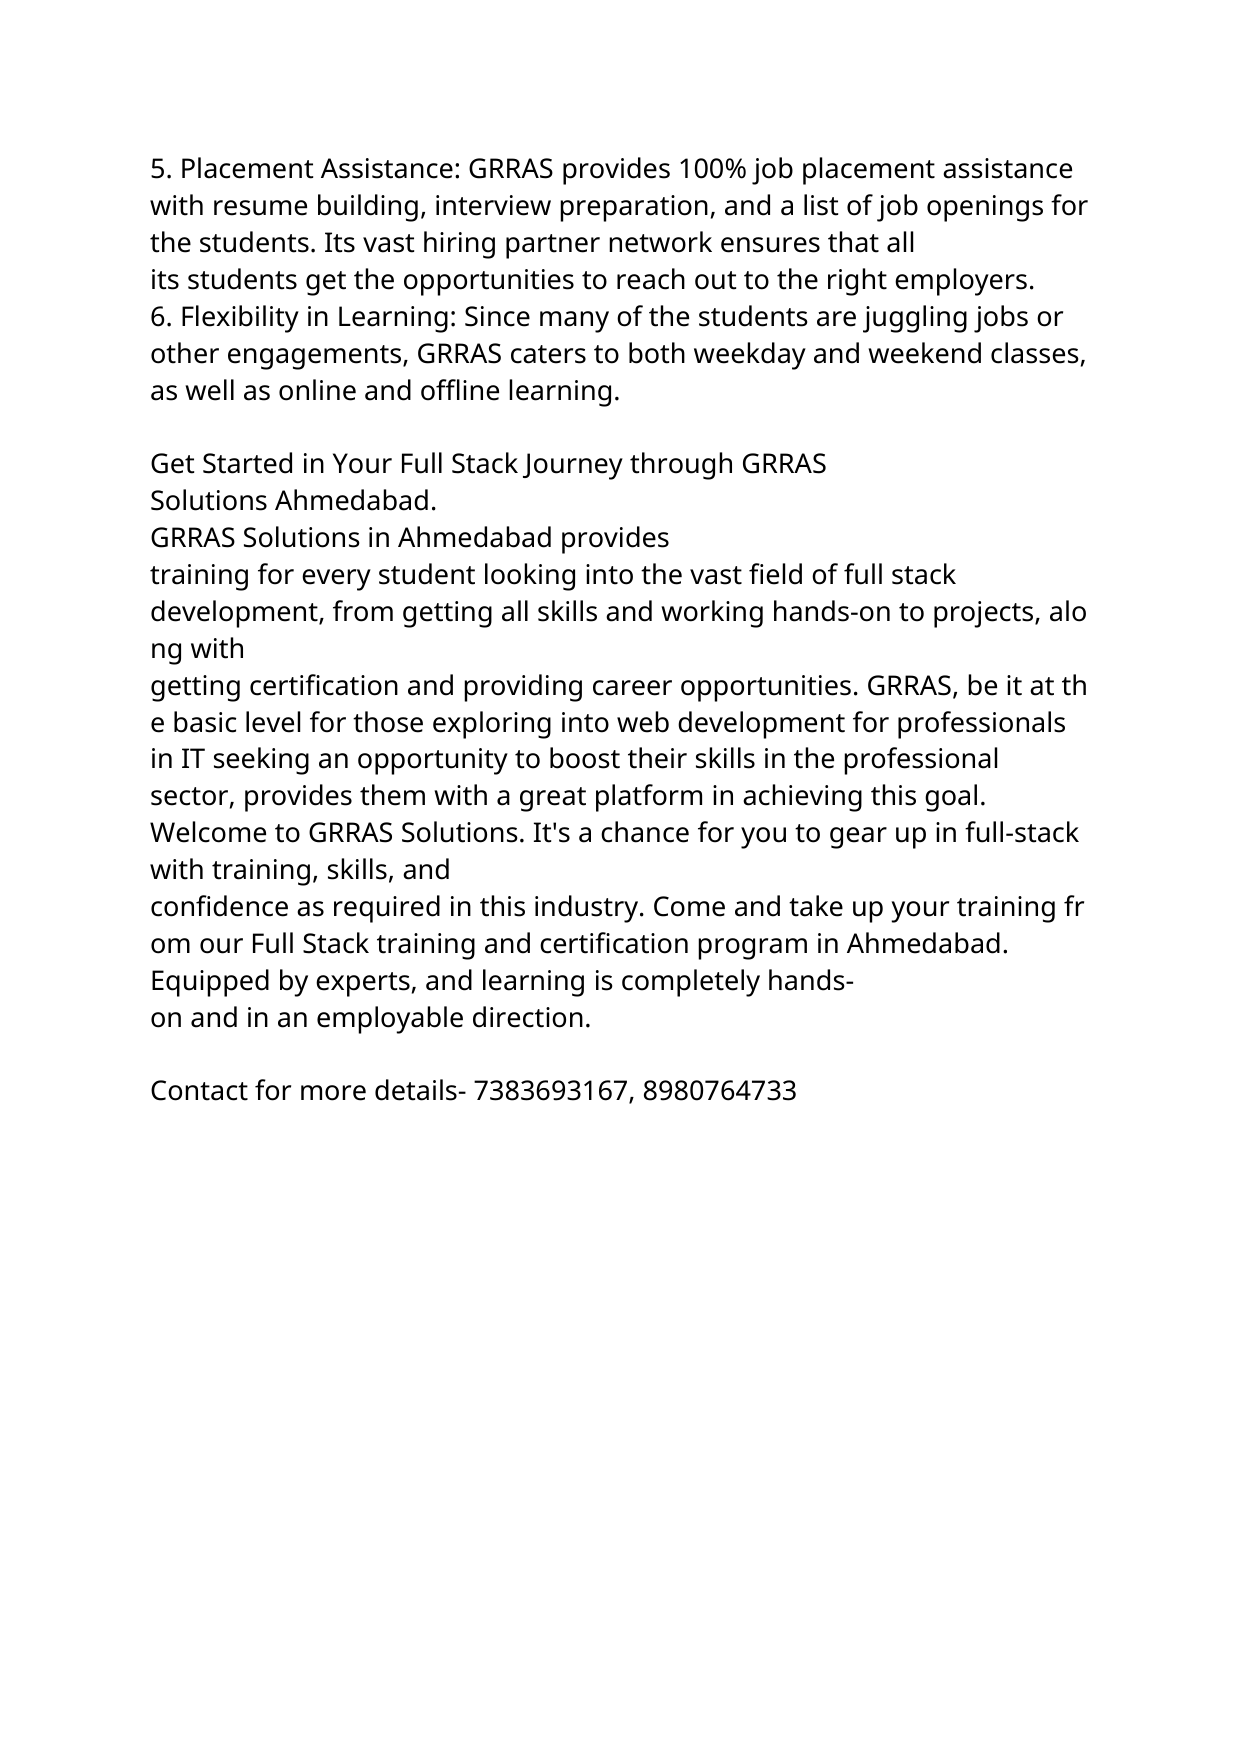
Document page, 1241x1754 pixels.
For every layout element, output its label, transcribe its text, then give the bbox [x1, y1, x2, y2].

text 5. Placement Assistance: GRRAS provides 100% job placement assistance with resume building, interview preparation, and a list of job openings for the students. Its vast hiring partner network ensures that all its students get the opportunities to reach out to the right employers. [150, 150, 1090, 297]
text Welcome to GRRAS Solutions. It's a chance for you to gear up in full-stack with training, skills, and confidence as required in this industry. Come and take up your training from our Full Stack training and certification program in Ahmedabad. Equipped by experts, and learning is completely hands-on and in an employable direction. [150, 814, 1090, 1035]
text Contact for more details- 7383693167, 8980764733 [150, 1072, 1090, 1109]
text Get Started in Your Full Stack Journey through GRRAS Solutions Ahmedabad. [150, 445, 1090, 519]
text 6. Flexibility in Learning: Since many of the students are juggling jobs or other engagements, GRRAS caters to both weekday and weekend classes, as well as online and offline learning. [150, 297, 1090, 408]
text GRRAS Solutions in Ahmedabad provides training for every student looking into the vast field of full stack development, from getting all skills and working hands-on to projects, along with getting certification and providing career opportunities. GRRAS, be it at the basic level for those exploring into web development for professionals in IT seeking an opportunity to boost their skills in the professional sector, provides them with a great platform in achieving this goal. [150, 519, 1090, 814]
